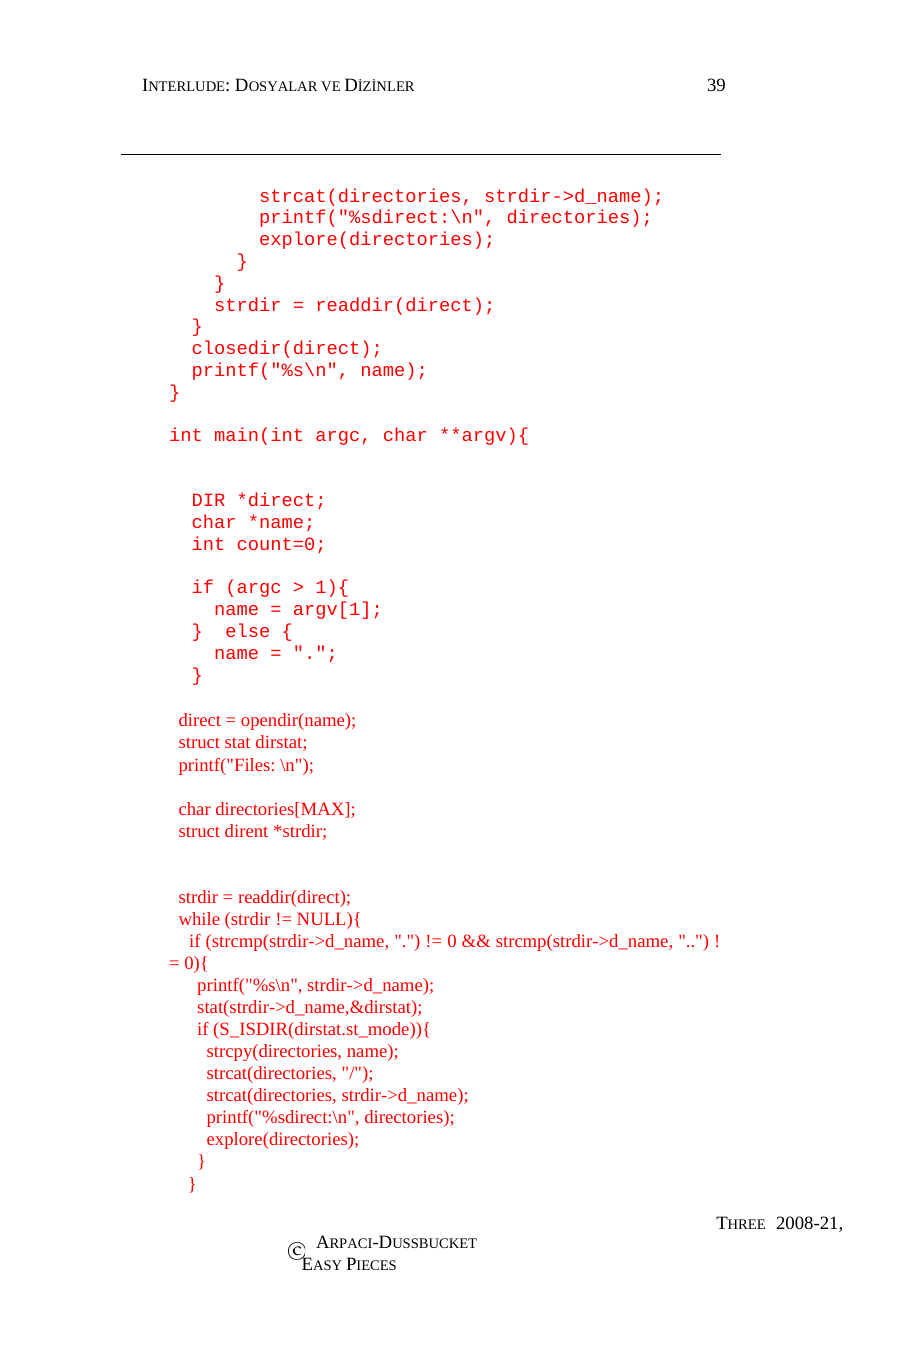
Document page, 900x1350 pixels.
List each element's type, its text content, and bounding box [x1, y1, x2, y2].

text strcat(directories, strdir->d_name); [169, 1084, 721, 1106]
text int main(int argc, char **argv){ [169, 426, 721, 447]
text strdir = readdir(direct); [169, 886, 721, 907]
text stat(strdir->d_name,&dirstat); [169, 996, 721, 1017]
text if (strcmp(strdir->d_name, ".") != 0 && strcmp(strdir->d_name, "..") != 0){ [169, 930, 721, 973]
text int count=0; [169, 535, 721, 556]
text explore(directories); [169, 1128, 721, 1150]
text char directories[MAX]; [169, 798, 721, 819]
text } [169, 1150, 721, 1172]
text strdir = readdir(direct); [169, 295, 721, 317]
text } [169, 317, 721, 338]
text explore(directories); [169, 230, 721, 251]
text printf("%sdirect:\n", directories); [169, 1106, 721, 1128]
text struct dirent *strdir; [169, 820, 721, 841]
text while (strdir != NULL){ [169, 908, 721, 929]
text strcat(directories, "/"); [169, 1062, 721, 1084]
text printf("Files: \n"); [169, 753, 721, 775]
text closedir(direct); [169, 339, 721, 360]
text printf("%s\n", name); [169, 361, 721, 382]
text name = "."; [169, 644, 721, 665]
text struct stat dirstat; [169, 731, 721, 753]
text } [169, 252, 721, 273]
text if (S_ISDIR(dirstat.st_mode)){ [169, 1018, 721, 1039]
text } [169, 665, 721, 687]
text name = argv[1]; [169, 600, 721, 621]
text if (argc > 1){ [169, 578, 721, 599]
text direct = opendir(name); [169, 709, 721, 731]
text strcpy(directories, name); [169, 1040, 721, 1062]
text } [169, 382, 721, 404]
text } else { [169, 622, 721, 643]
text DIR *direct; [169, 491, 721, 512]
text strcat(directories, strdir->d_name); [169, 186, 721, 208]
picture [287, 1241, 306, 1260]
text char *name; [169, 513, 721, 534]
text } [169, 1172, 721, 1194]
text printf("%sdirect:\n", directories); [169, 208, 721, 229]
text } [169, 273, 721, 295]
text printf("%s\n", strdir->d_name); [169, 974, 721, 995]
